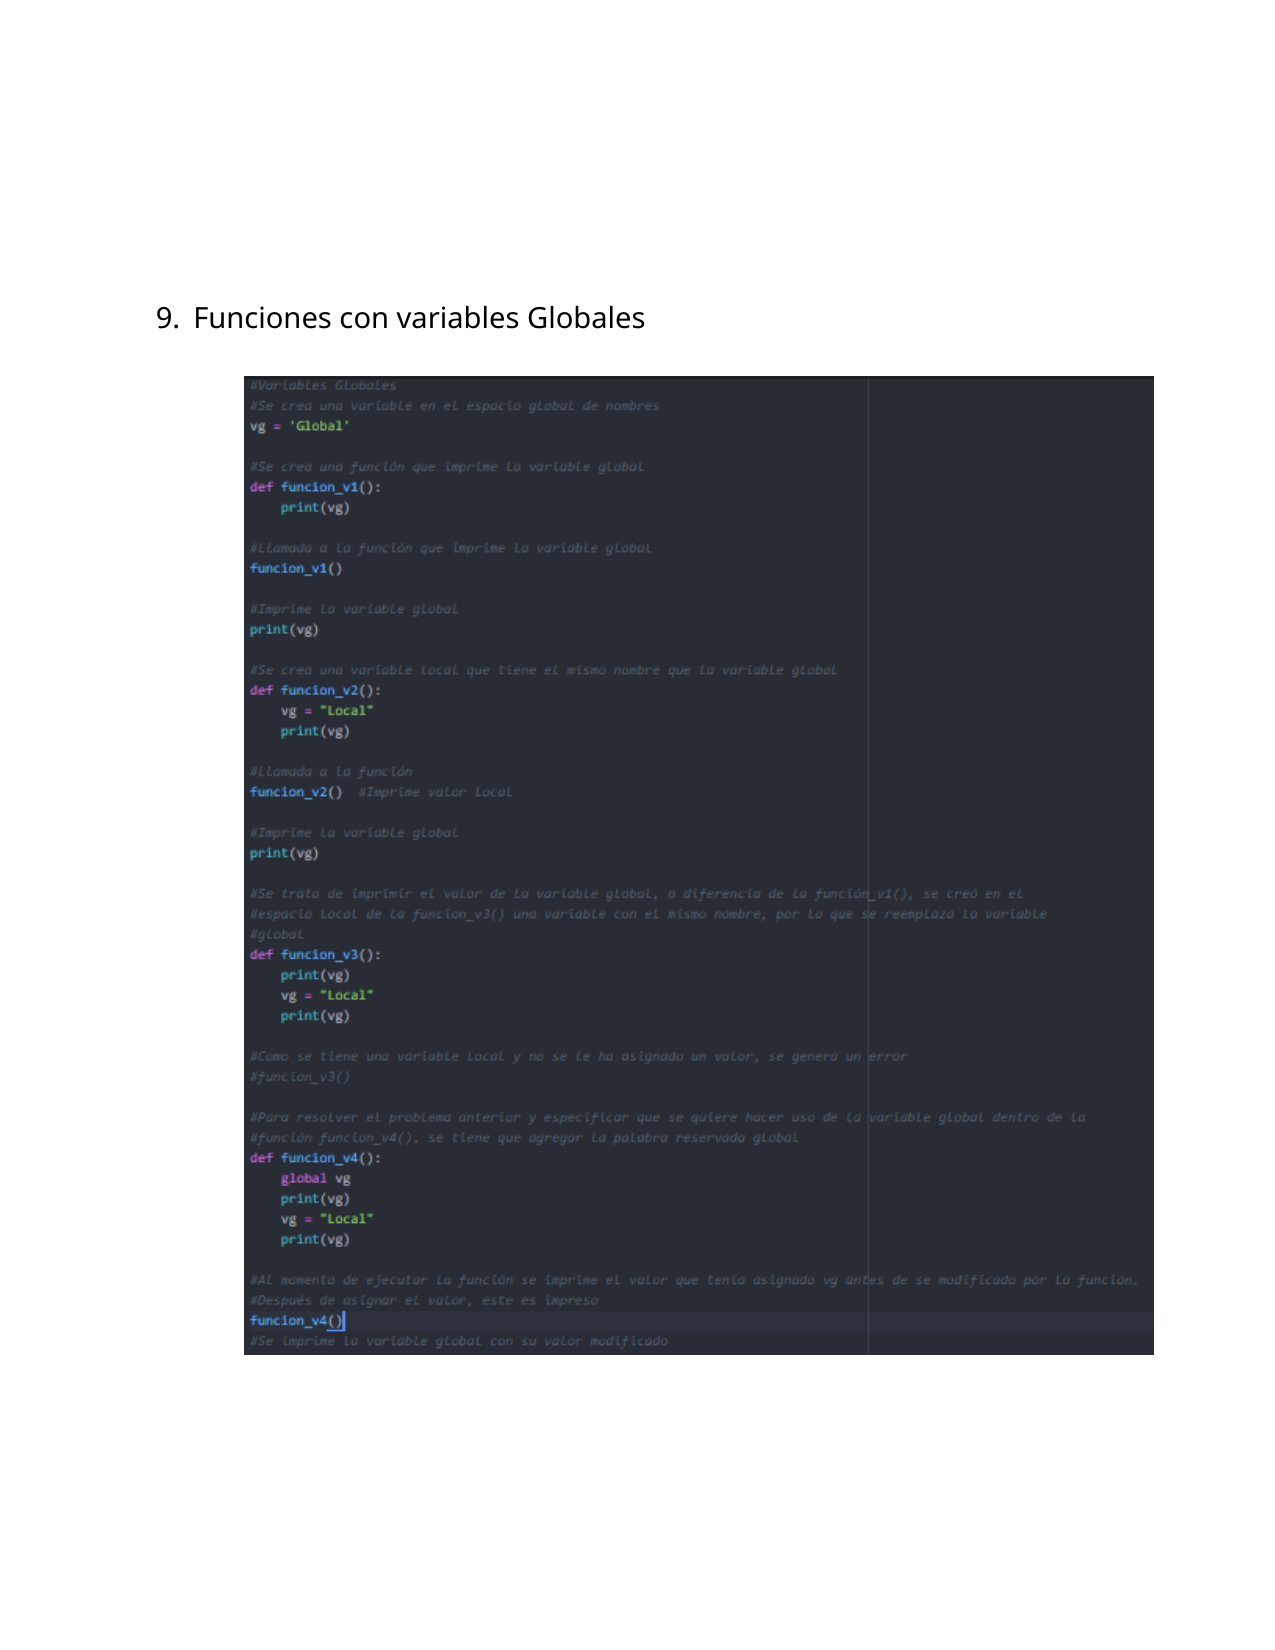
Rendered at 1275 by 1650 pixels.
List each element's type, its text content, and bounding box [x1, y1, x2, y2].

picture [244, 376, 1154, 1355]
list Funciones con variables Globales [156, 297, 1205, 337]
